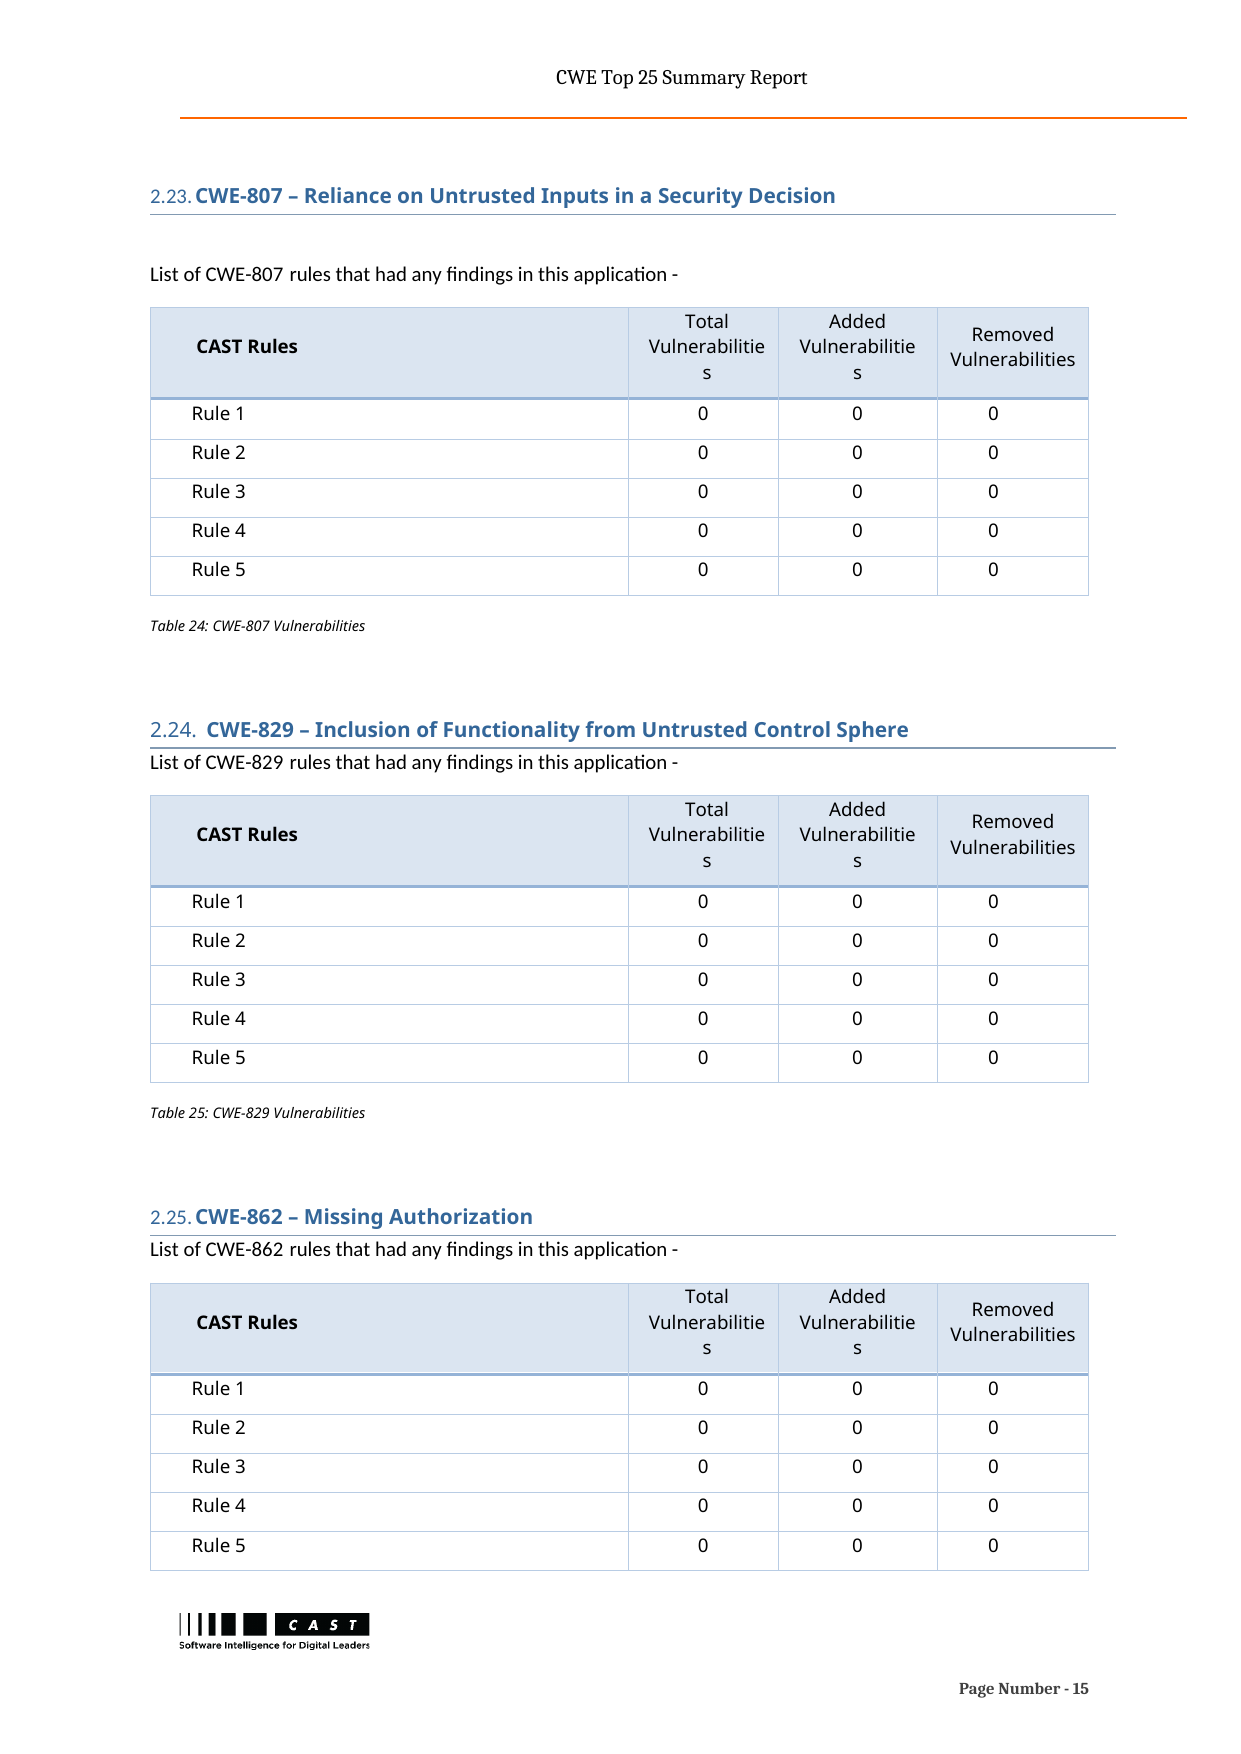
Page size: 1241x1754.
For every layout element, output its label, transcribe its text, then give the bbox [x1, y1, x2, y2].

subtitle CWE-829 – Inclusion of Functionality from Untrusted Control Sphere [150, 715, 1116, 747]
table_cell Rule 4 [151, 1005, 628, 1043]
subtitle CWE-807 – Reliance on Untrusted Inputs in a Security Decision [150, 181, 1116, 214]
table_cell 0 [629, 518, 778, 556]
picture [179, 1613, 370, 1651]
table_cell 0 [629, 1376, 778, 1414]
table_cell 0 [629, 1005, 778, 1043]
table_cell Rule 1 [151, 1376, 628, 1414]
table_cell 0 [779, 1454, 937, 1492]
text Table 24: CWE-807 Vulnerabilities [150, 616, 1184, 636]
table_cell Rule 5 [151, 557, 628, 595]
subtitle CWE-862 – Missing Authorization [150, 1202, 1116, 1235]
table_header CAST Rules [151, 1284, 628, 1372]
table_cell 0 [938, 966, 1088, 1004]
table_cell Rule 2 [151, 927, 628, 965]
table_cell 0 [629, 1415, 778, 1453]
table_cell 0 [629, 1493, 778, 1531]
table_header CAST Rules [151, 796, 628, 885]
table_cell Rule 3 [151, 479, 628, 517]
table_header Removed Vulnerabilities [938, 308, 1088, 397]
table_cell 0 [779, 888, 937, 926]
table_cell 0 [938, 1532, 1088, 1570]
table_cell 0 [779, 479, 937, 517]
table_cell 0 [938, 927, 1088, 965]
table_cell Rule 2 [151, 440, 628, 477]
table_cell 0 [629, 400, 778, 438]
table_header Removed Vulnerabilities [938, 796, 1088, 885]
table_cell 0 [629, 1454, 778, 1492]
table_cell 0 [938, 1376, 1088, 1414]
table_cell 0 [938, 479, 1088, 517]
text List of CWE-807 rules that had any findings in this application - [150, 261, 1116, 287]
text List of CWE-862 rules that had any findings in this application - [150, 1236, 1116, 1262]
table_cell 0 [938, 557, 1088, 595]
table_header Total Vulnerabilities [629, 1284, 778, 1372]
table_cell 0 [938, 1454, 1088, 1492]
table_cell 0 [629, 479, 778, 517]
table_header Added Vulnerabilities [779, 1284, 937, 1372]
table_cell 0 [779, 440, 937, 477]
table_cell Rule 1 [151, 888, 628, 926]
table_cell Rule 5 [151, 1532, 628, 1570]
table_cell Rule 4 [151, 518, 628, 556]
table_cell 0 [629, 927, 778, 965]
table_cell 0 [938, 518, 1088, 556]
text List of CWE-829 rules that had any findings in this application - [289, 749, 1116, 774]
table_cell 0 [938, 1044, 1088, 1082]
table_cell 0 [938, 888, 1088, 926]
table_cell 0 [629, 966, 778, 1004]
table_cell Rule 3 [151, 1454, 628, 1492]
table_cell Rule 4 [151, 1493, 628, 1531]
table_header Total Vulnerabilities [629, 308, 778, 397]
table_cell 0 [629, 557, 778, 595]
table_cell Rule 5 [151, 1044, 628, 1082]
table_cell 0 [779, 1415, 937, 1453]
table_cell 0 [629, 440, 778, 477]
table_cell 0 [779, 927, 937, 965]
table_cell Rule 2 [151, 1415, 628, 1453]
table_cell 0 [779, 518, 937, 556]
table_cell 0 [938, 1493, 1088, 1531]
table_header CAST Rules [151, 308, 628, 397]
table_cell 0 [938, 440, 1088, 477]
table_cell 0 [938, 400, 1088, 438]
table_header Total Vulnerabilities [629, 796, 778, 885]
table_cell Rule 1 [151, 400, 628, 438]
table_cell 0 [938, 1415, 1088, 1453]
table_cell 0 [779, 1044, 937, 1082]
table_cell 0 [629, 888, 778, 926]
table_cell 0 [779, 966, 937, 1004]
table_cell 0 [779, 1532, 937, 1570]
table_cell 0 [779, 1493, 937, 1531]
table_cell 0 [779, 557, 937, 595]
table_cell 0 [779, 1005, 937, 1043]
table_header Added Vulnerabilities [779, 796, 937, 885]
table_cell 0 [629, 1044, 778, 1082]
table_cell 0 [938, 1005, 1088, 1043]
table_header Removed Vulnerabilities [938, 1284, 1088, 1372]
table_header Added Vulnerabilities [779, 308, 937, 397]
table_cell Rule 3 [151, 966, 628, 1004]
table_cell 0 [779, 1376, 937, 1414]
table_cell 0 [629, 1532, 778, 1570]
text Table 25: CWE-829 Vulnerabilities [150, 1103, 1184, 1123]
table_cell 0 [779, 400, 937, 438]
